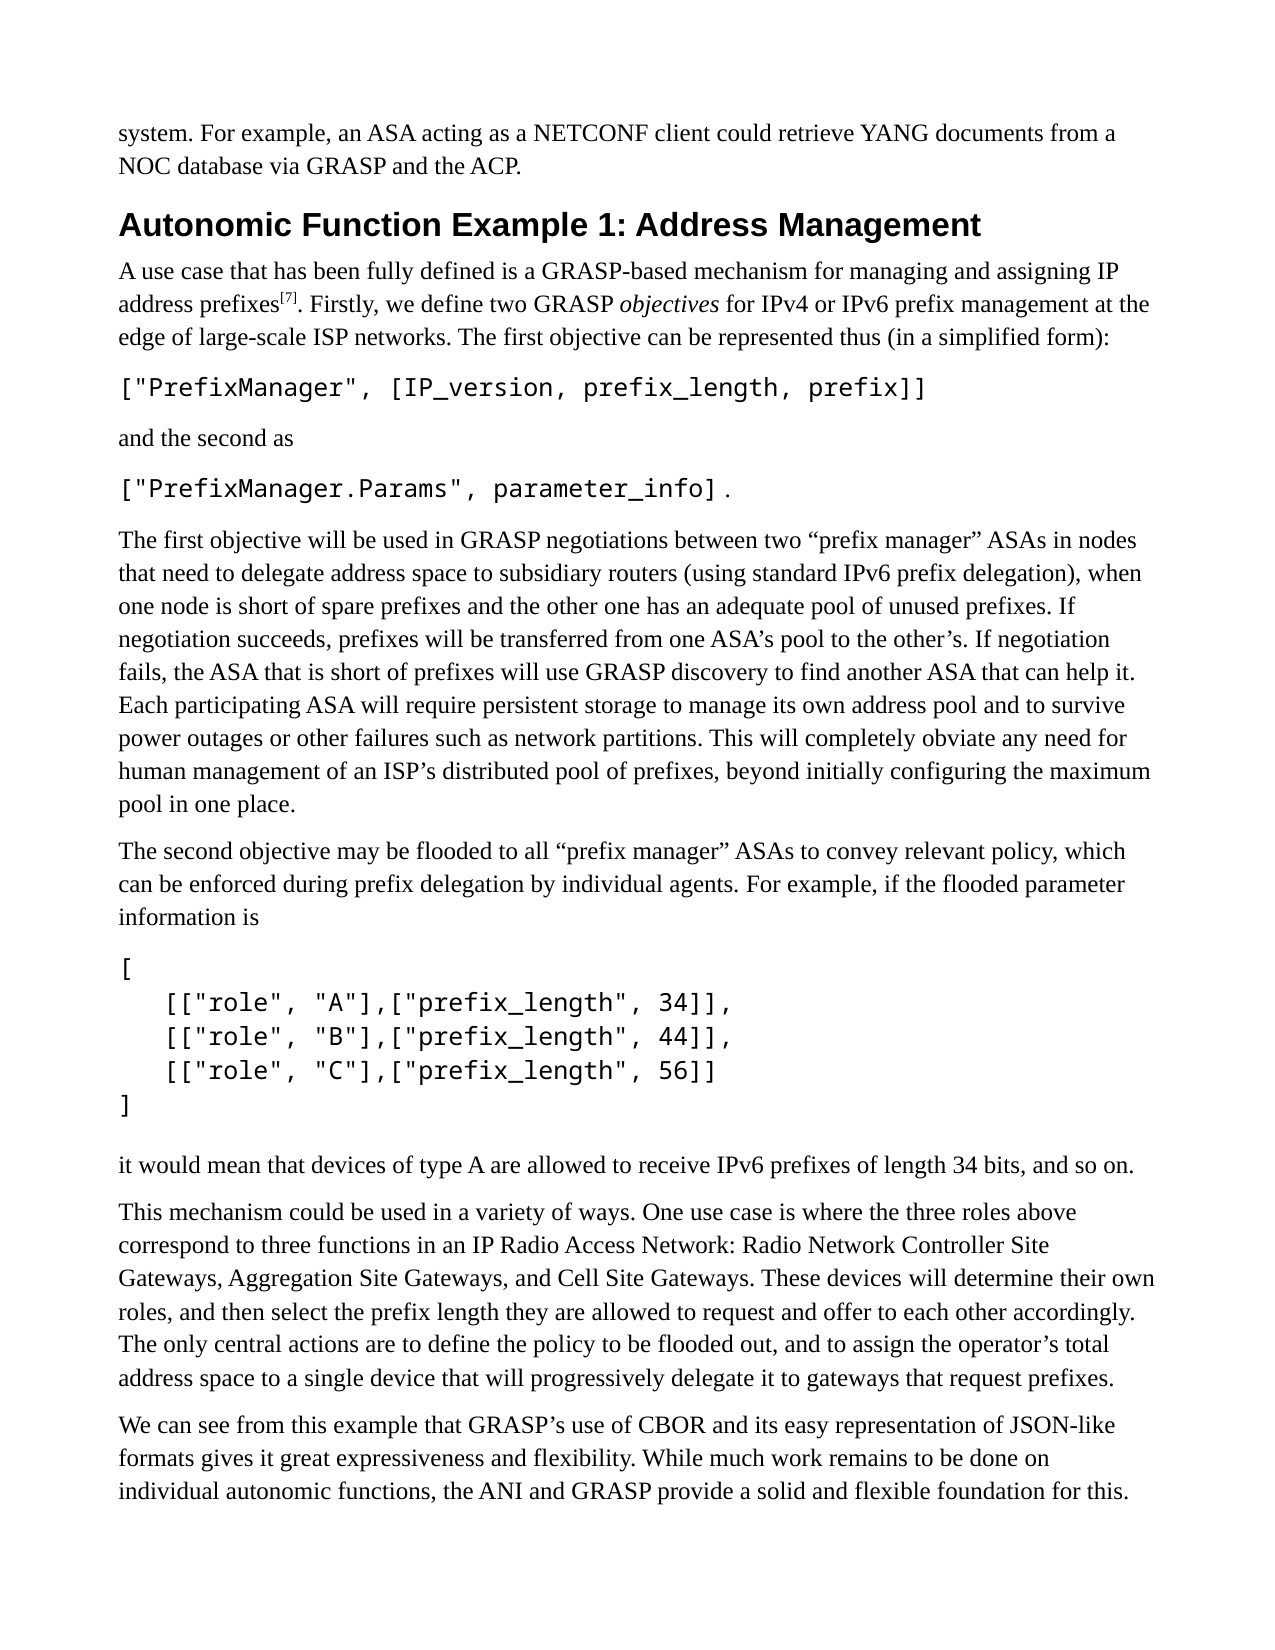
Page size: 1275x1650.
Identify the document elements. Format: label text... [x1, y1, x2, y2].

text A use case that has been fully defined is a GRASP-based mechanism for managing and assigning IP address prefixes[7]. Firstly, we define two GRASP objectives for IPv4 or IPv6 prefix management at the edge of large-scale ISP networks. The first objective can be represented thus (in a simplified form): [118, 256, 1157, 351]
text [["role", "B"],["prefix_length", 44]], [118, 1018, 1157, 1052]
subtitle Autonomic Function Example 1: Address Management [118, 205, 1157, 243]
text it would mean that devices of type A are allowed to receive IPv6 prefixes of length 34 bits, and so on. [118, 1150, 1157, 1179]
text ] [118, 1086, 1157, 1120]
text [["role", "A"],["prefix_length", 34]], [118, 984, 1157, 1018]
text [ [118, 950, 1157, 984]
text ["PrefixManager.Params", parameter_info] . [118, 471, 1157, 505]
text and the second as [118, 423, 1157, 452]
text The first objective will be used in GRASP negotiations between two “prefix manager” ASAs in nodes that need to delegate address space to subsidiary routers (using standard IPv6 prefix delegation), when one node is short of spare prefixes and the other one has an adequate pool of unused prefixes. If negotiation succeeds, prefixes will be transferred from one ASA’s pool to the other’s. If negotiation fails, the ASA that is short of prefixes will use GRASP discovery to find another ASA that can help it. Each participating ASA will require persistent storage to manage its own address pool and to survive power outages or other failures such as network partitions. This will completely obviate any need for human management of an ISP’s distributed pool of prefixes, beyond initially configuring the maximum pool in one place. [118, 525, 1157, 818]
text [["role", "C"],["prefix_length", 56]] [118, 1052, 1157, 1086]
text The second objective may be flooded to all “prefix manager” ASAs to convey relevant policy, which can be enforced during prefix delegation by individual agents. For example, if the flooded parameter information is [118, 836, 1157, 931]
text ["PrefixManager", [IP_version, prefix_length, prefix]] [118, 369, 1157, 404]
